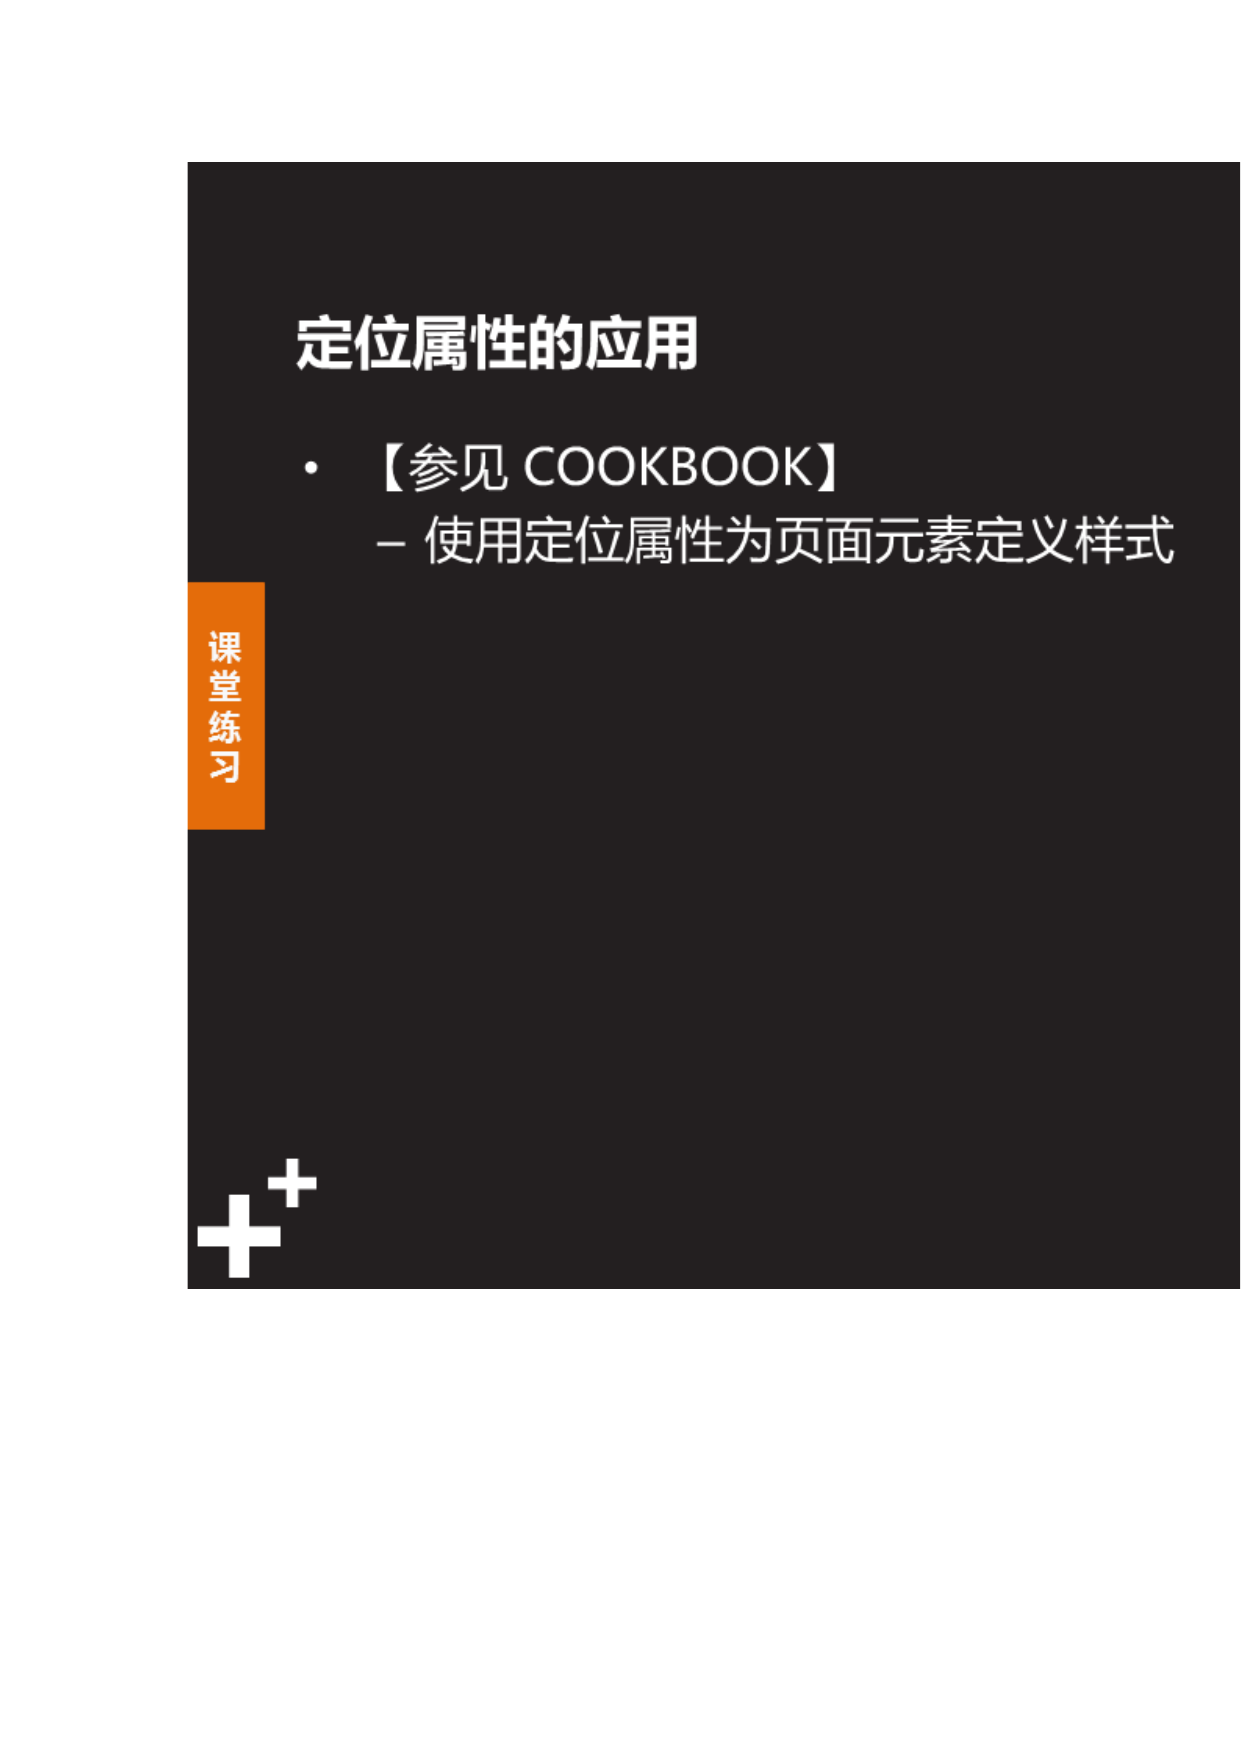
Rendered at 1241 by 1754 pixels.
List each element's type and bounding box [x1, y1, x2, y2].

picture [187, 162, 1241, 1289]
